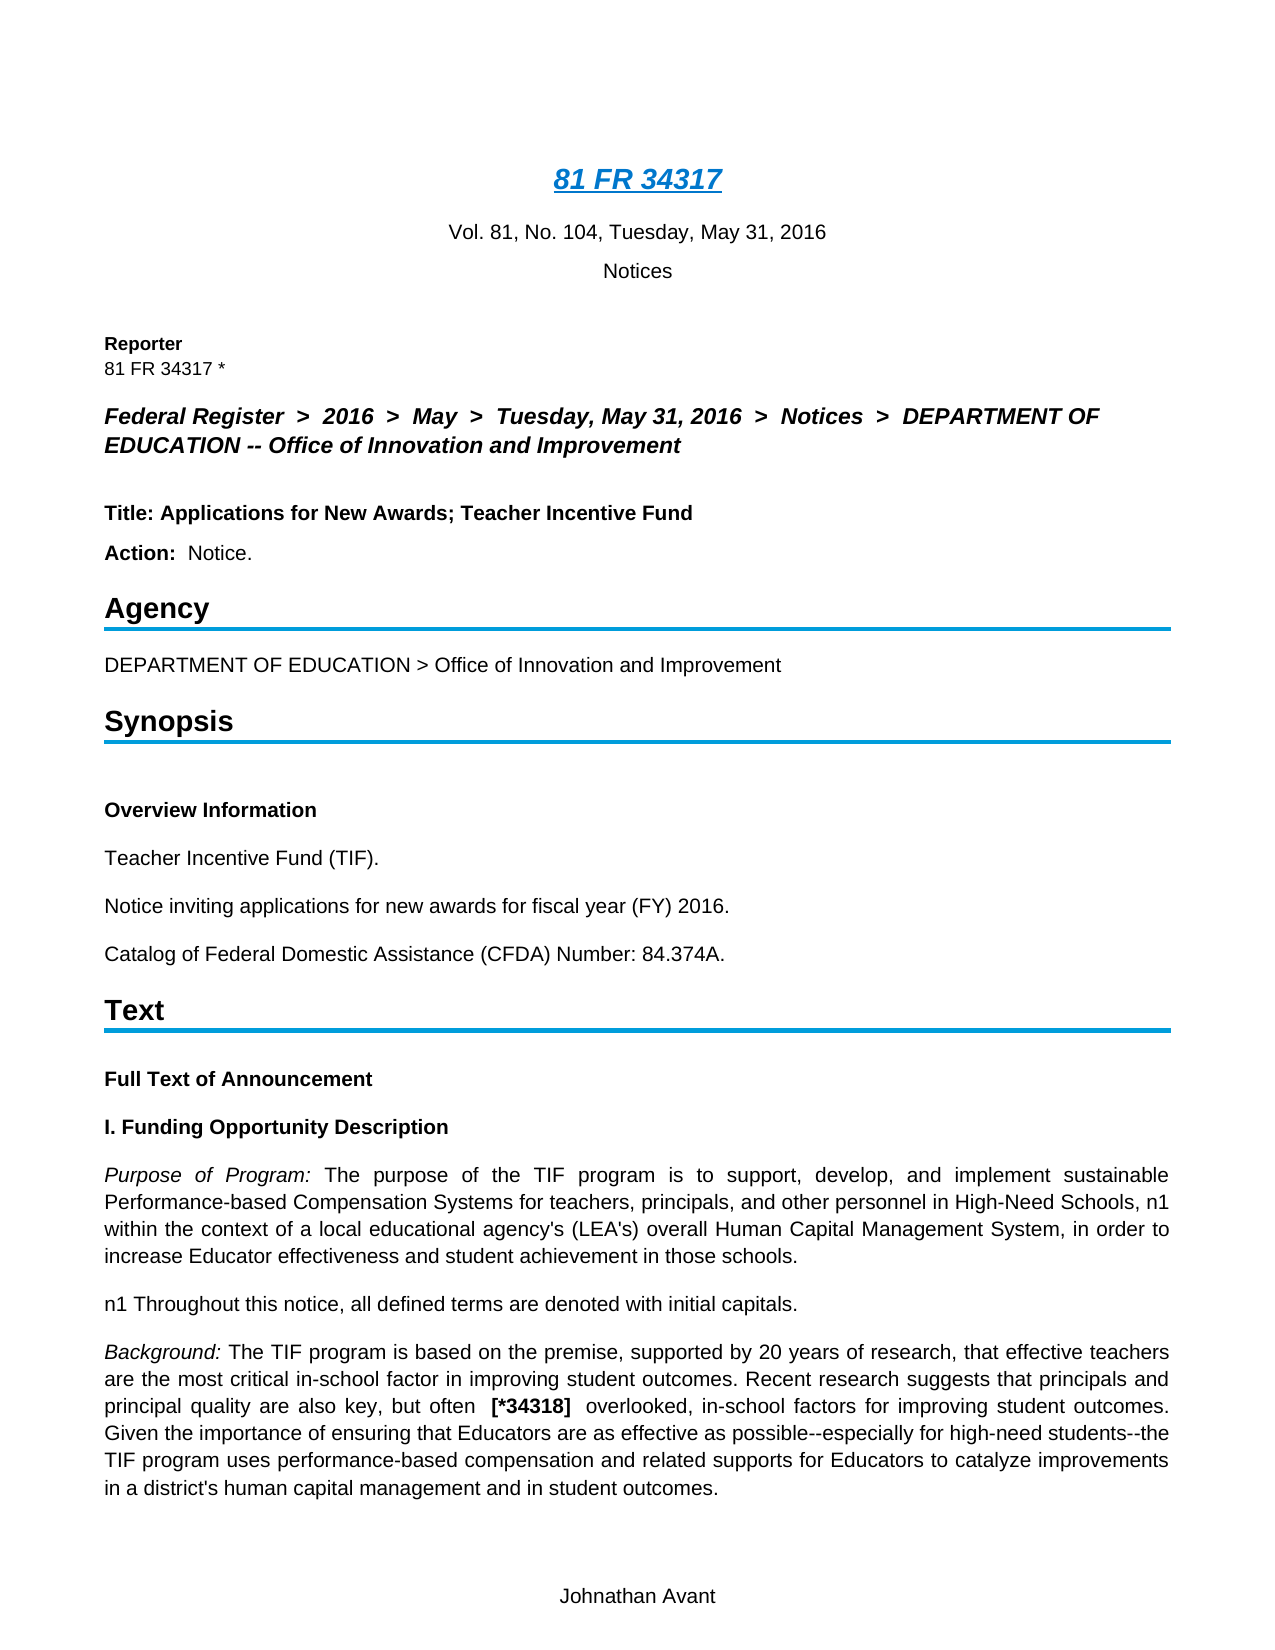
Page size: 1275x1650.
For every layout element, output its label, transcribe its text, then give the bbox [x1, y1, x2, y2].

text Text [104, 991, 1171, 1026]
text Federal Register > 2016 > May > Tuesday, May 31, 2016 > Notices > DEPARTMENT OF EDUCATION -- Office of Innovation and Improvement [104, 400, 1171, 458]
text n1 Throughout this notice, all defined terms are denoted with initial capitals. [104, 1289, 1171, 1316]
text 81 FR 34317 * [104, 354, 1171, 379]
text DEPARTMENT OF EDUCATION > Office of Innovation and Improvement [104, 650, 1171, 677]
text Overview Information [104, 795, 1171, 822]
subtitle 81 FR 34317 [104, 160, 1171, 196]
text I. Funding Opportunity Description [104, 1112, 1171, 1139]
text Background: The TIF program is based on the premise, supported by 20 years of research, that effective teachers are the most critical in-school factor in improving student outcomes. Recent research suggests that principals and principal quality are also key, but often [*34318] overlooked, in-school factors for improving student outcomes. Given the importance of ensuring that Educators are as effective as possible--especially for high-need students--the TIF program uses performance-based compensation and related supports for Educators to catalyze improvements in a district's human capital management and in student outcomes. [104, 1337, 1171, 1499]
text Teacher Incentive Fund (TIF). [104, 843, 1171, 870]
text Purpose of Program: The purpose of the TIF program is to support, develop, and implement sustainable Performance-based Compensation Systems for teachers, principals, and other personnel in High-Need Schools, n1 within the context of a local educational agency's (LEA's) overall Human Capital Management System, in order to increase Educator effectiveness and student achievement in those schools. [104, 1160, 1171, 1268]
text Catalog of Federal Domestic Assistance (CFDA) Number: 84.374A. [104, 939, 1171, 966]
text Vol. 81, No. 104, Tuesday, May 31, 2016 [104, 217, 1171, 244]
text Title: Applications for New Awards; Teacher Incentive Fund [104, 471, 1171, 525]
text Full Text of Announcement [104, 1064, 1171, 1091]
text Action: Notice. [104, 537, 1171, 564]
text Agency [104, 589, 1171, 625]
text Synopsis [104, 702, 1171, 738]
text Notices [104, 256, 1171, 283]
text Notice inviting applications for new awards for fiscal year (FY) 2016. [104, 891, 1171, 918]
text Reporter [104, 329, 1171, 354]
